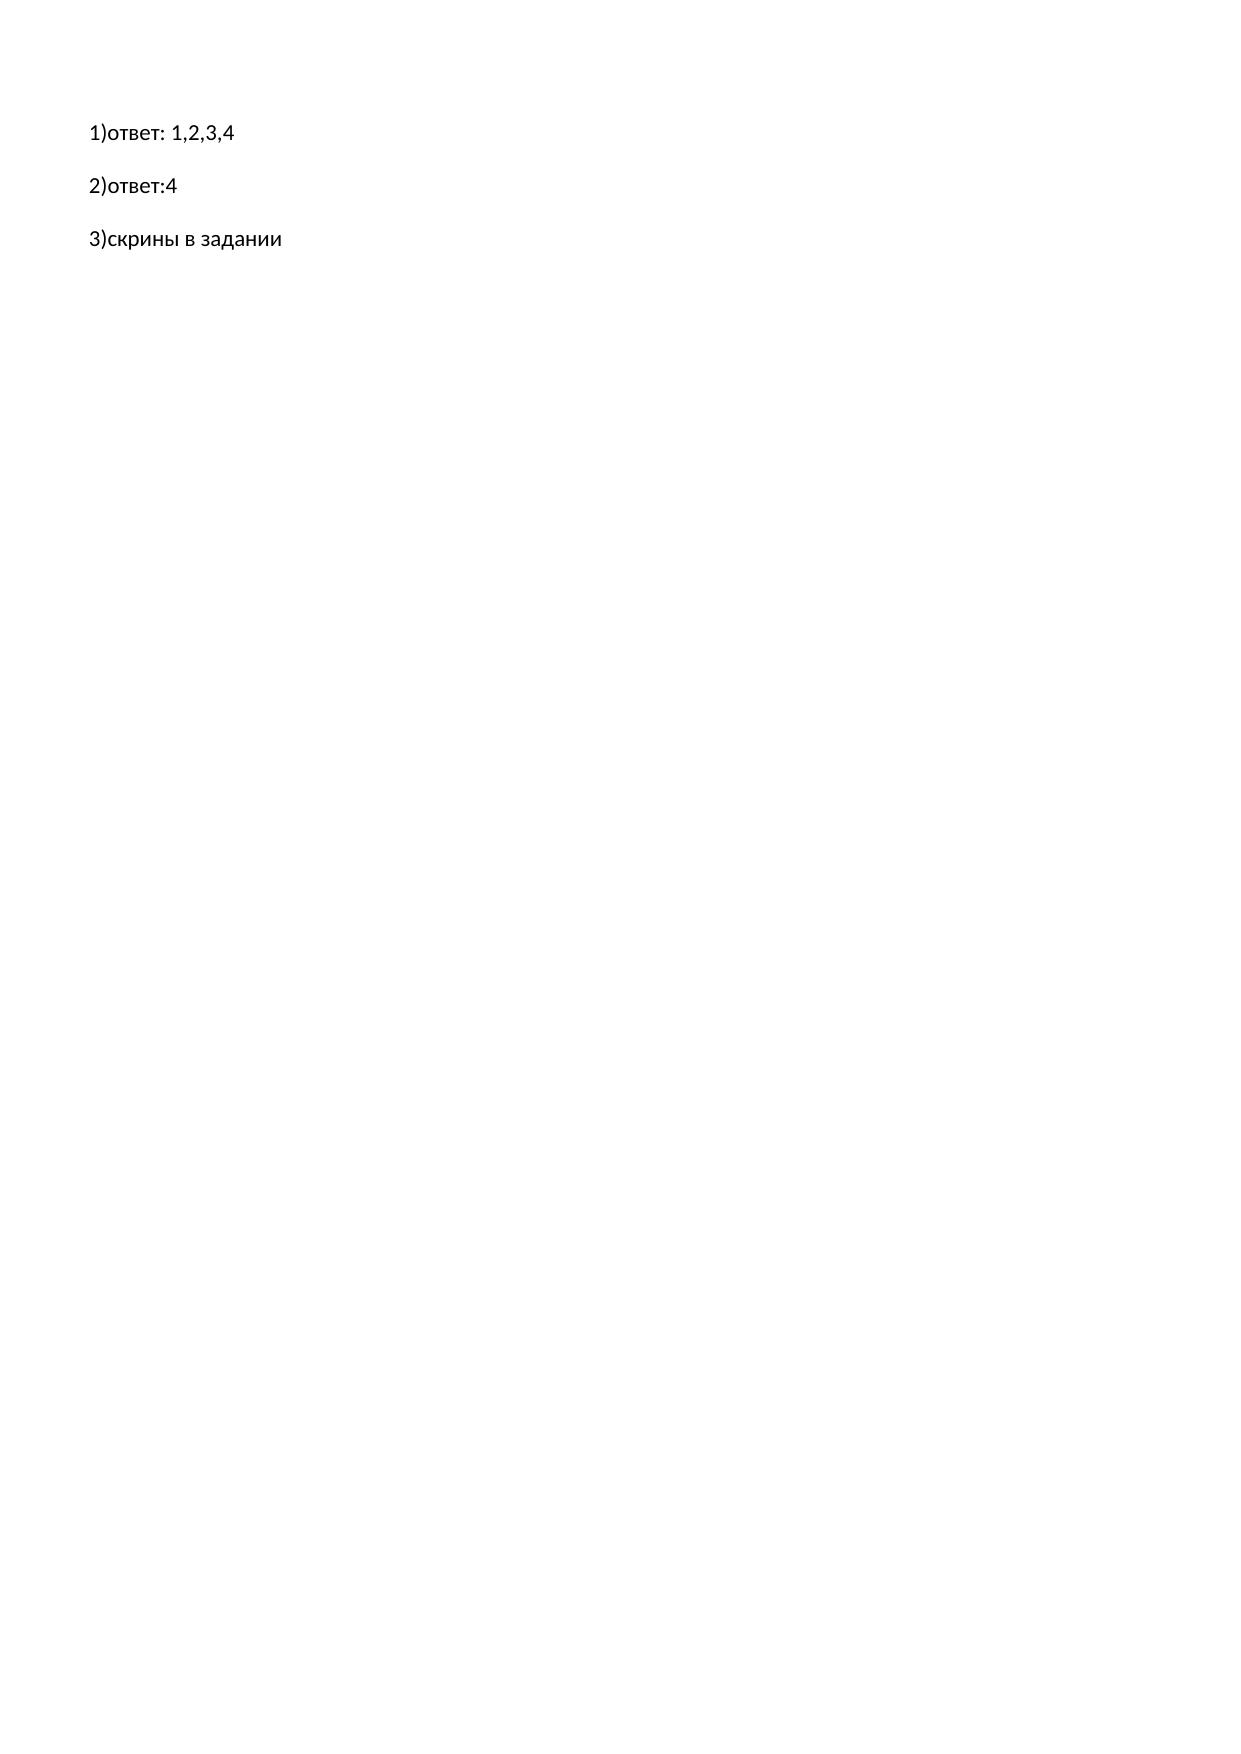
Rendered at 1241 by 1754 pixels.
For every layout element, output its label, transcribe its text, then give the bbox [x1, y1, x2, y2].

text 1)ответ: 1,2,3,4 [89, 118, 1063, 146]
text 3)скрины в задании [89, 224, 1063, 252]
text 2)ответ:4 [89, 171, 1063, 199]
